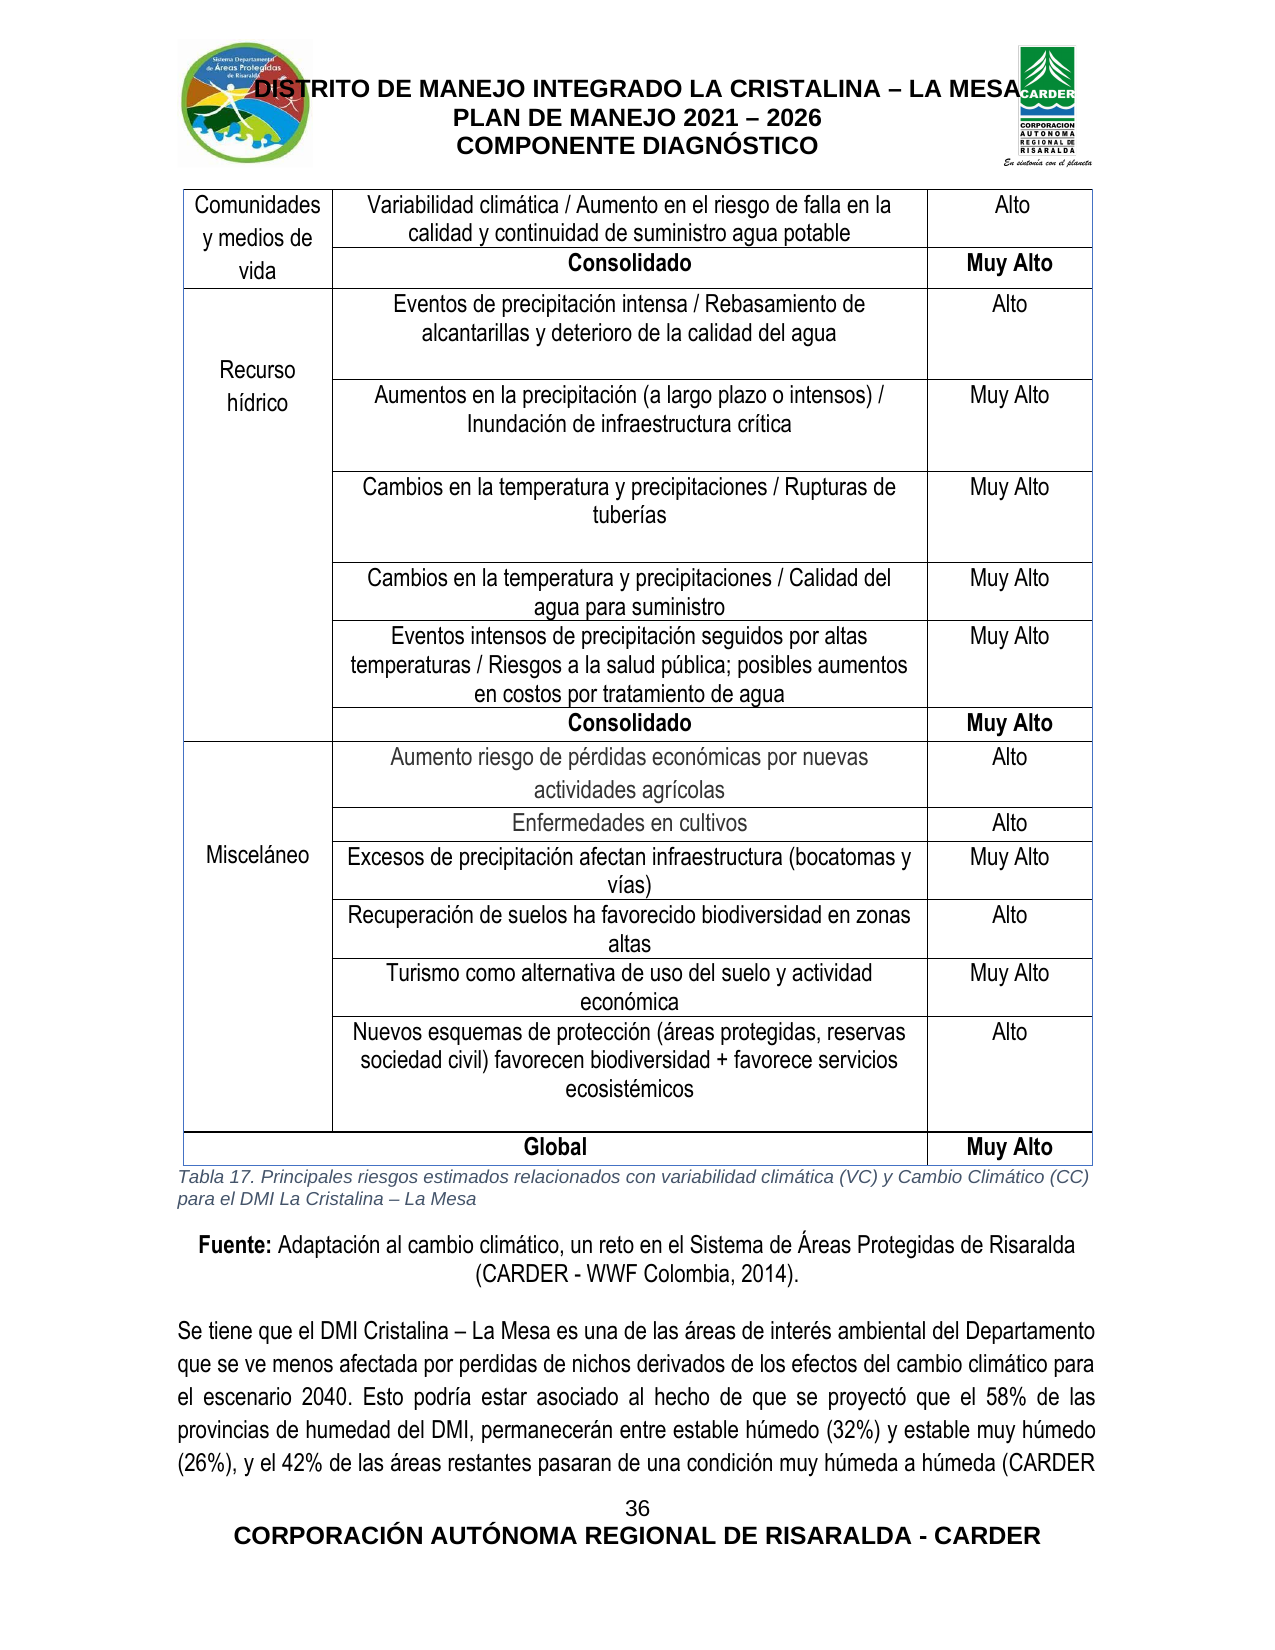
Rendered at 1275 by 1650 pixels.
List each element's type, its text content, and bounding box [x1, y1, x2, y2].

table_cell Alto [928, 900, 1092, 957]
table_cell Excesos de precipitación afectan infraestructura (bocatomas y vías) [333, 842, 927, 899]
table_cell Muy Alto [928, 563, 1092, 620]
table_cell Alto [928, 289, 1092, 379]
table_cell Cambios en la temperatura y precipitaciones / Rupturas de tuberías [333, 472, 927, 562]
picture [177, 39, 314, 168]
table_cell Consolidado [333, 708, 927, 741]
table_cell Muy Alto [928, 1133, 1092, 1165]
table_cell Consolidado [333, 248, 927, 288]
table_cell Eventos intensos de precipitación seguidos por altas temperaturas / Riesgos a la salud pública; posibles aumentos en costos por tratamiento de agua [333, 621, 927, 707]
table_cell Nuevos esquemas de protección (áreas protegidas, reservas sociedad civil) favorecen biodiversidad + favorece servicios ecosistémicos [333, 1017, 927, 1131]
table_cell Muy Alto [928, 380, 1092, 471]
table_cell Cambios en la temperatura y precipitaciones / Calidad del agua para suministro [333, 563, 927, 620]
table_cell Alto [928, 808, 1092, 841]
table_cell Aumentos en la precipitación (a largo plazo o intensos) / Inundación de infraestructura crítica [333, 380, 927, 471]
text Fuente: Adaptación al cambio climático, un reto en el Sistema de Áreas Protegidas de Risaralda (CARDER - WWF Colombia, 2014). [177, 1230, 1098, 1287]
table_cell Muy Alto [928, 248, 1092, 288]
table_cell Muy Alto [928, 959, 1092, 1016]
picture [998, 38, 1098, 177]
table_cell Muy Alto [928, 621, 1092, 707]
table_cell Aumento riesgo de pérdidas económicas por nuevas actividades agrícolas [333, 742, 927, 807]
table_cell Recuperación de suelos ha favorecido biodiversidad en zonas altas [333, 900, 927, 957]
table_cell Misceláneo [184, 742, 332, 1131]
table_cell Muy Alto [928, 472, 1092, 562]
table_cell Comunidades y medios de vida [184, 190, 332, 288]
table_cell Alto [928, 190, 1092, 247]
text Tabla 17. Principales riesgos estimados relacionados con variabilidad climática (VC) y Cambio Climático (CC) para el DMI La Cristalina – La Mesa [177, 1166, 1098, 1209]
table_cell Turismo como alternativa de uso del suelo y actividad económica [333, 959, 927, 1016]
table_cell Recurso hídrico [184, 289, 332, 741]
table_cell Enfermedades en cultivos [333, 808, 927, 841]
table_cell Muy Alto [928, 842, 1092, 899]
table_cell Eventos de precipitación intensa / Rebasamiento de alcantarillas y deterioro de la calidad del agua [333, 289, 927, 379]
table_cell Muy Alto [928, 708, 1092, 741]
table_cell Variabilidad climática / Aumento en el riesgo de falla en la calidad y continuidad de suministro agua potable [333, 190, 927, 247]
table_cell Global [184, 1133, 927, 1165]
table_cell Alto [928, 742, 1092, 807]
table_cell Alto [928, 1017, 1092, 1131]
